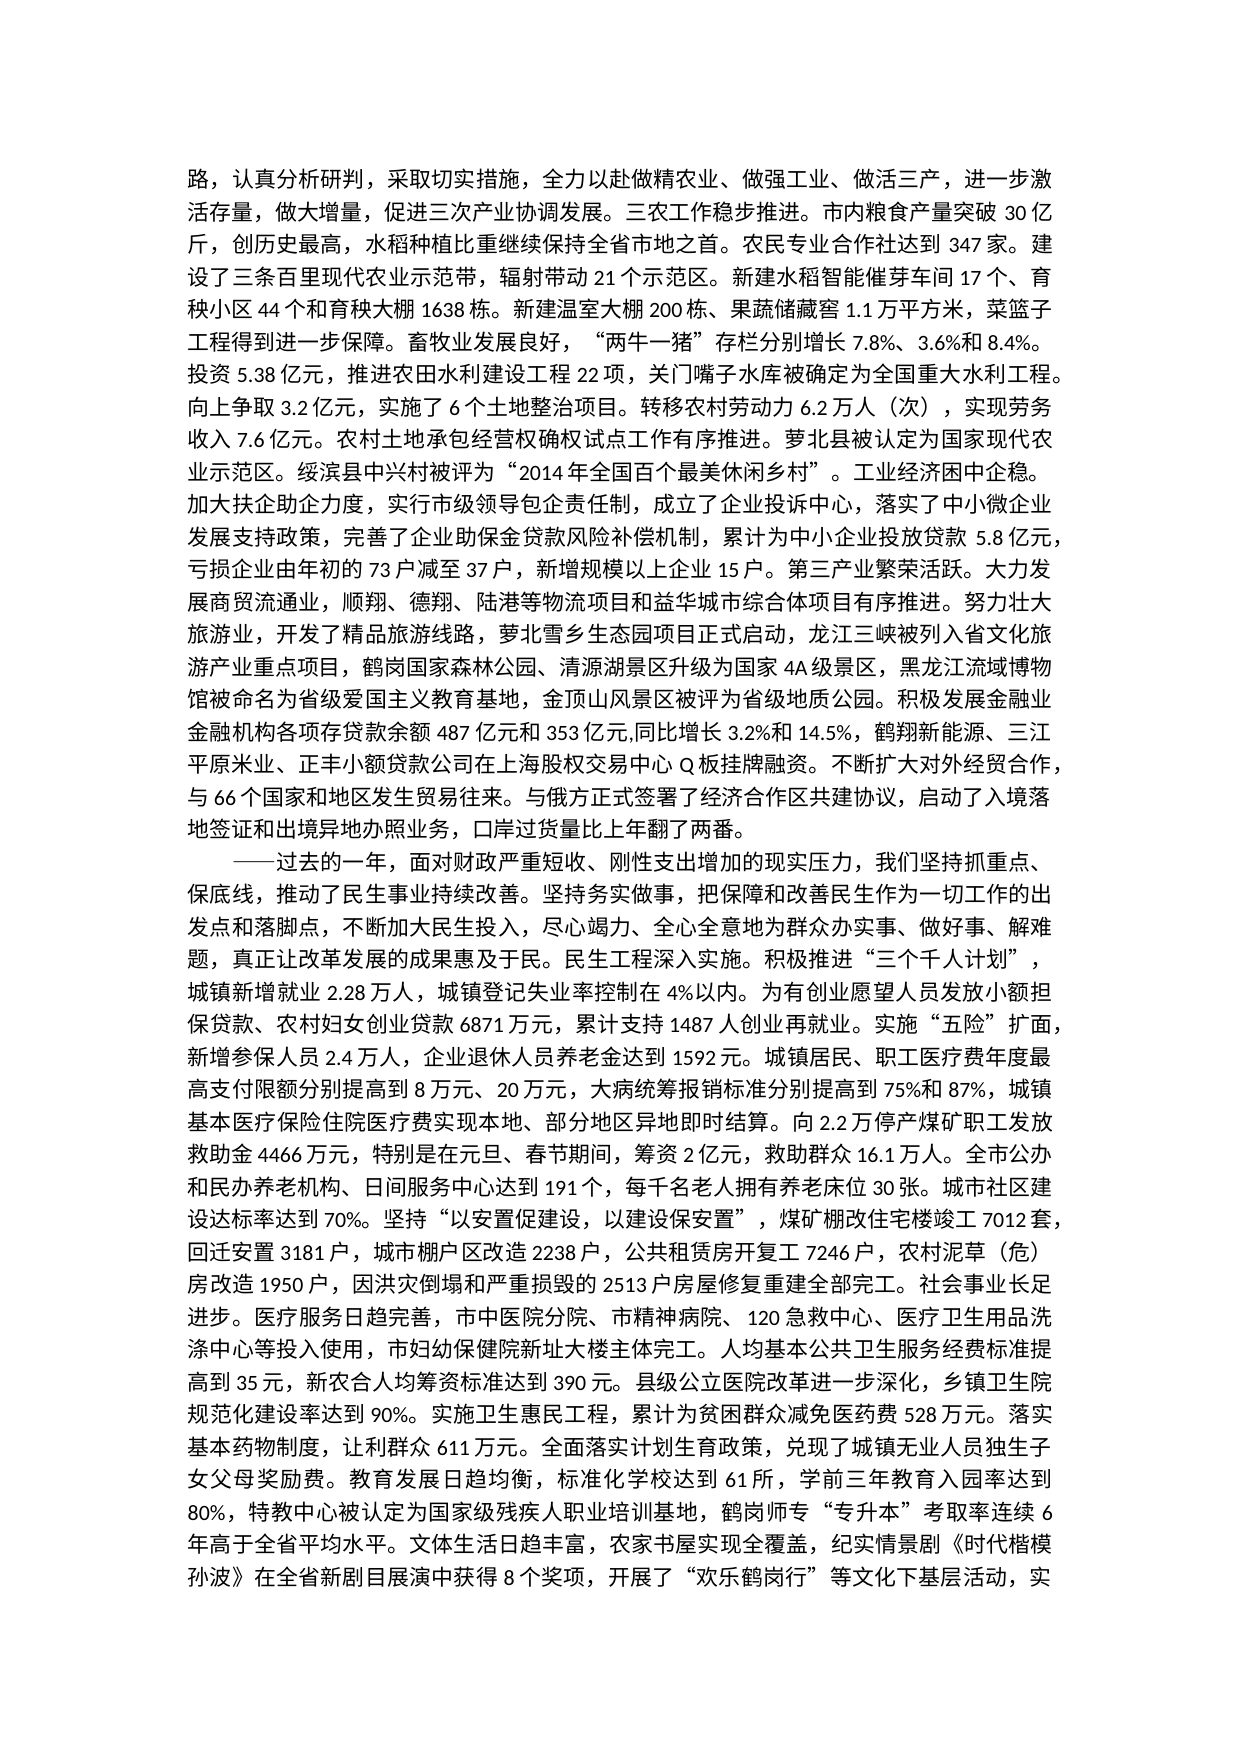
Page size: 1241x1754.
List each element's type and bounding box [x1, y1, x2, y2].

text [187, 844, 1053, 1592]
text [187, 162, 1053, 844]
